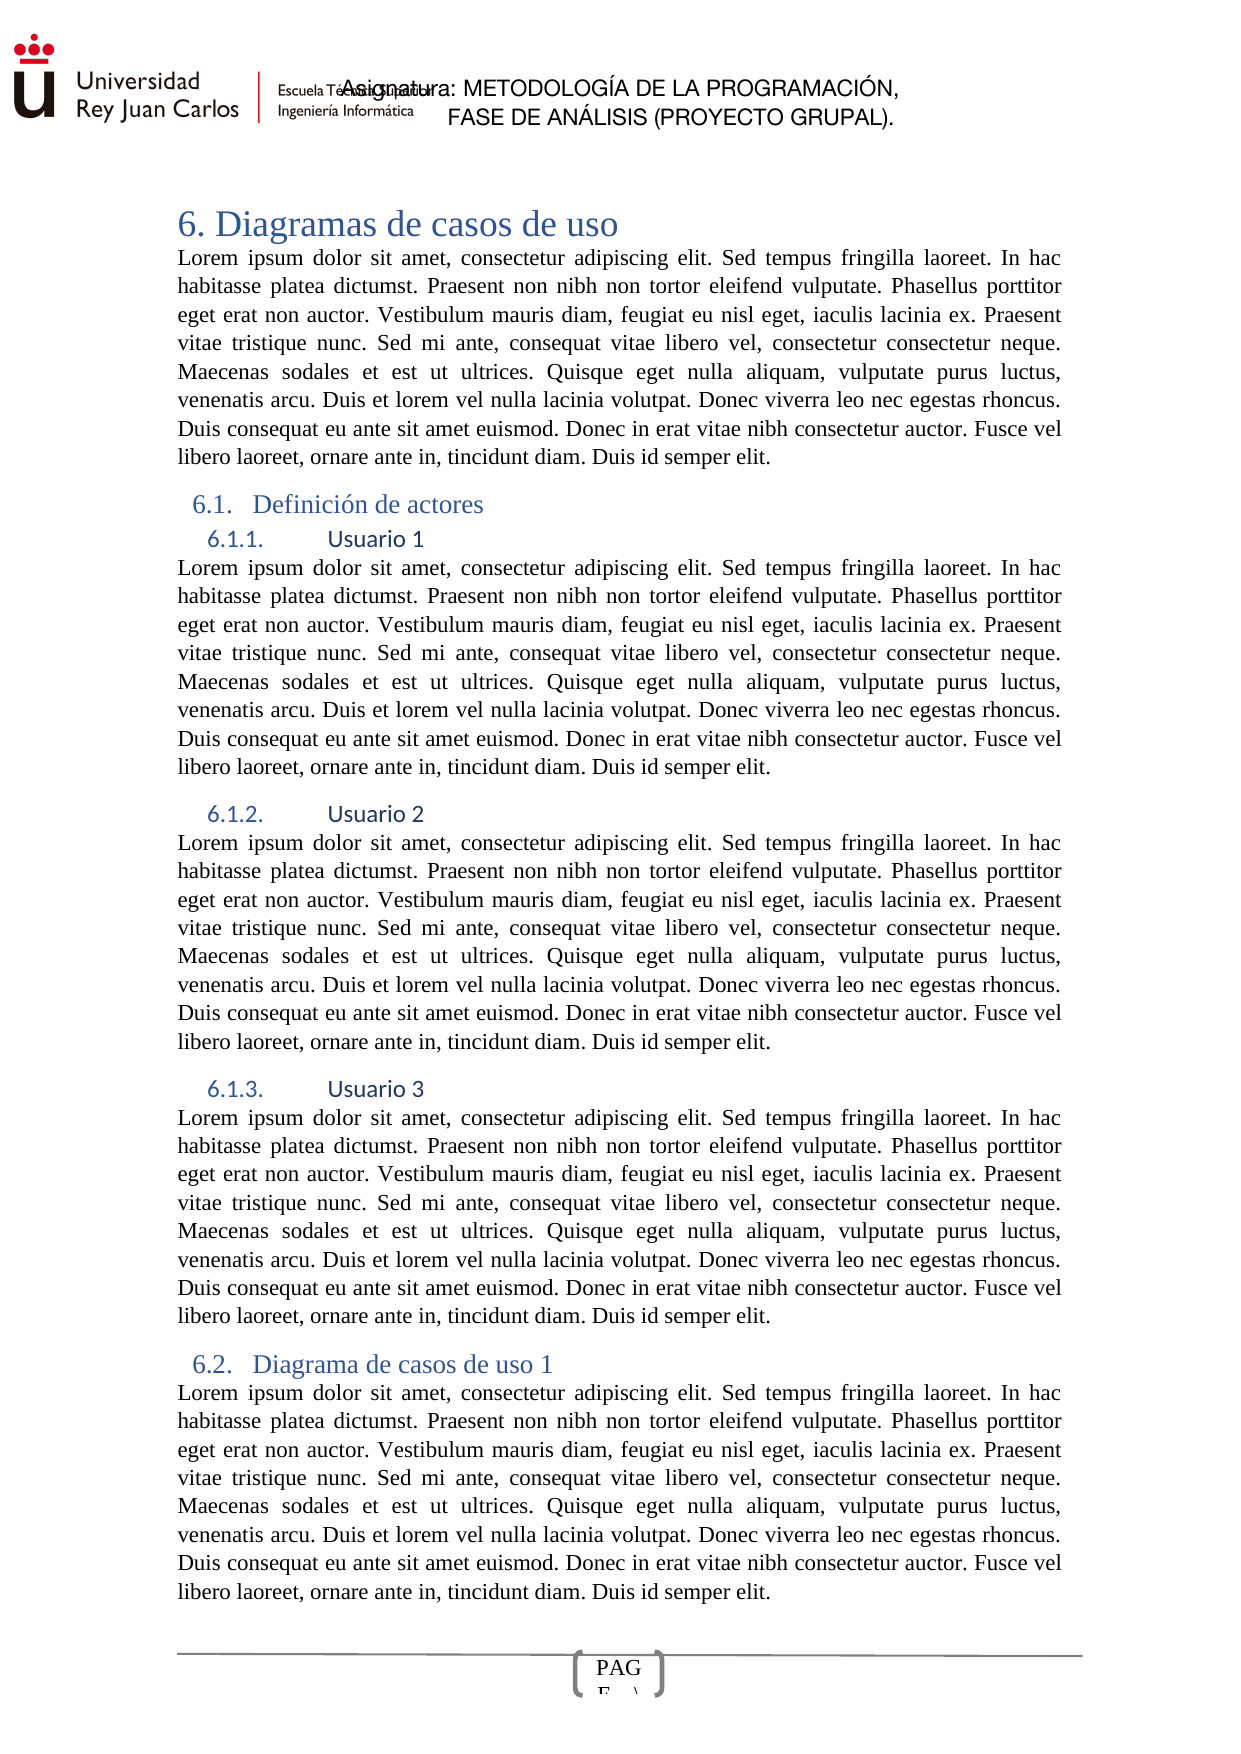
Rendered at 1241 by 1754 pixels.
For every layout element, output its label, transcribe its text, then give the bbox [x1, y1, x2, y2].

subtitle Definición de actores [177, 488, 1063, 519]
picture [7, 27, 505, 128]
subtitle Diagrama de casos de uso 1 [177, 1348, 1063, 1379]
subtitle Usuario 1 [177, 524, 1063, 554]
subtitle Usuario 2 [177, 798, 1063, 829]
subtitle Usuario 3 [177, 1073, 1063, 1103]
subtitle Diagramas de casos de uso [177, 201, 1063, 244]
